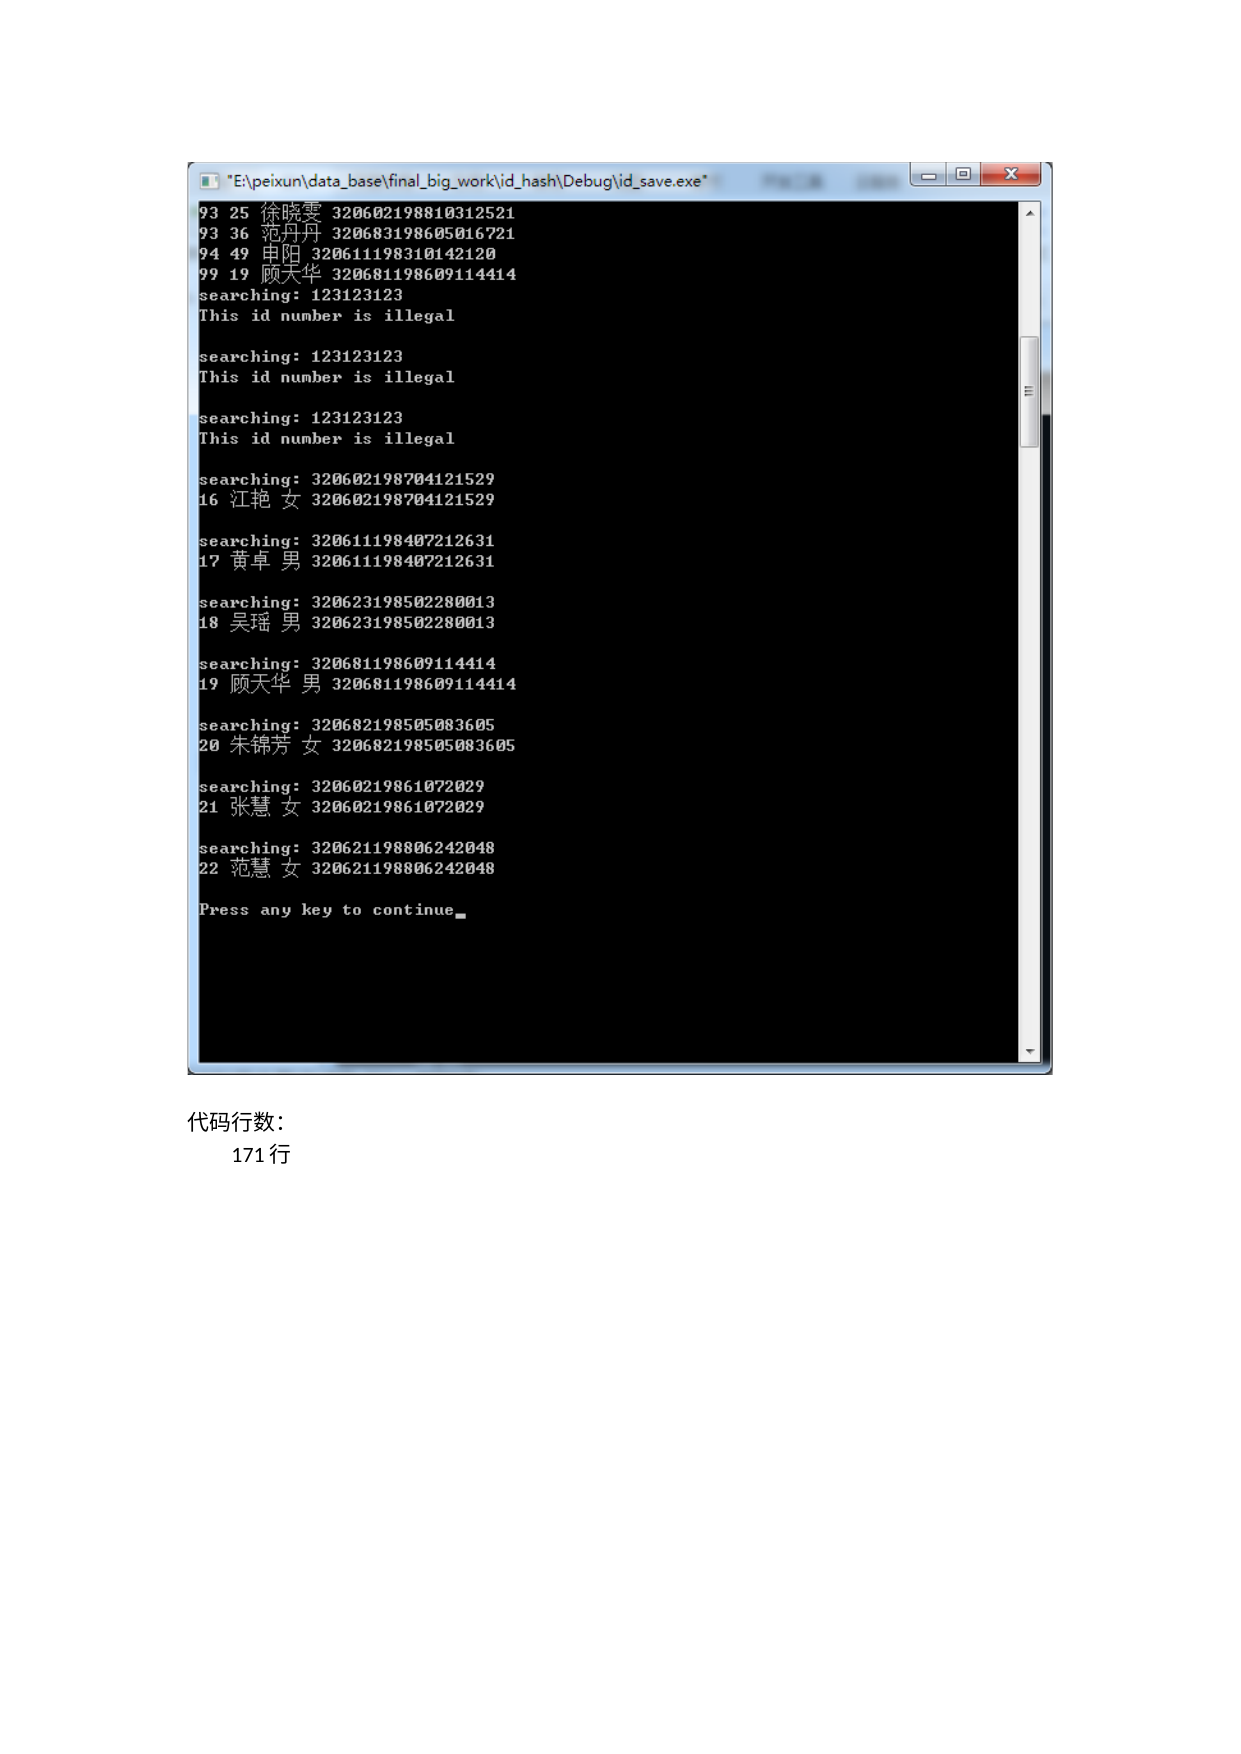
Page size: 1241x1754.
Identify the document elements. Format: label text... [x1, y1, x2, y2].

text 代码行数： [187, 1104, 1053, 1137]
picture [187, 162, 1053, 1075]
text 171行 [187, 1137, 1053, 1169]
